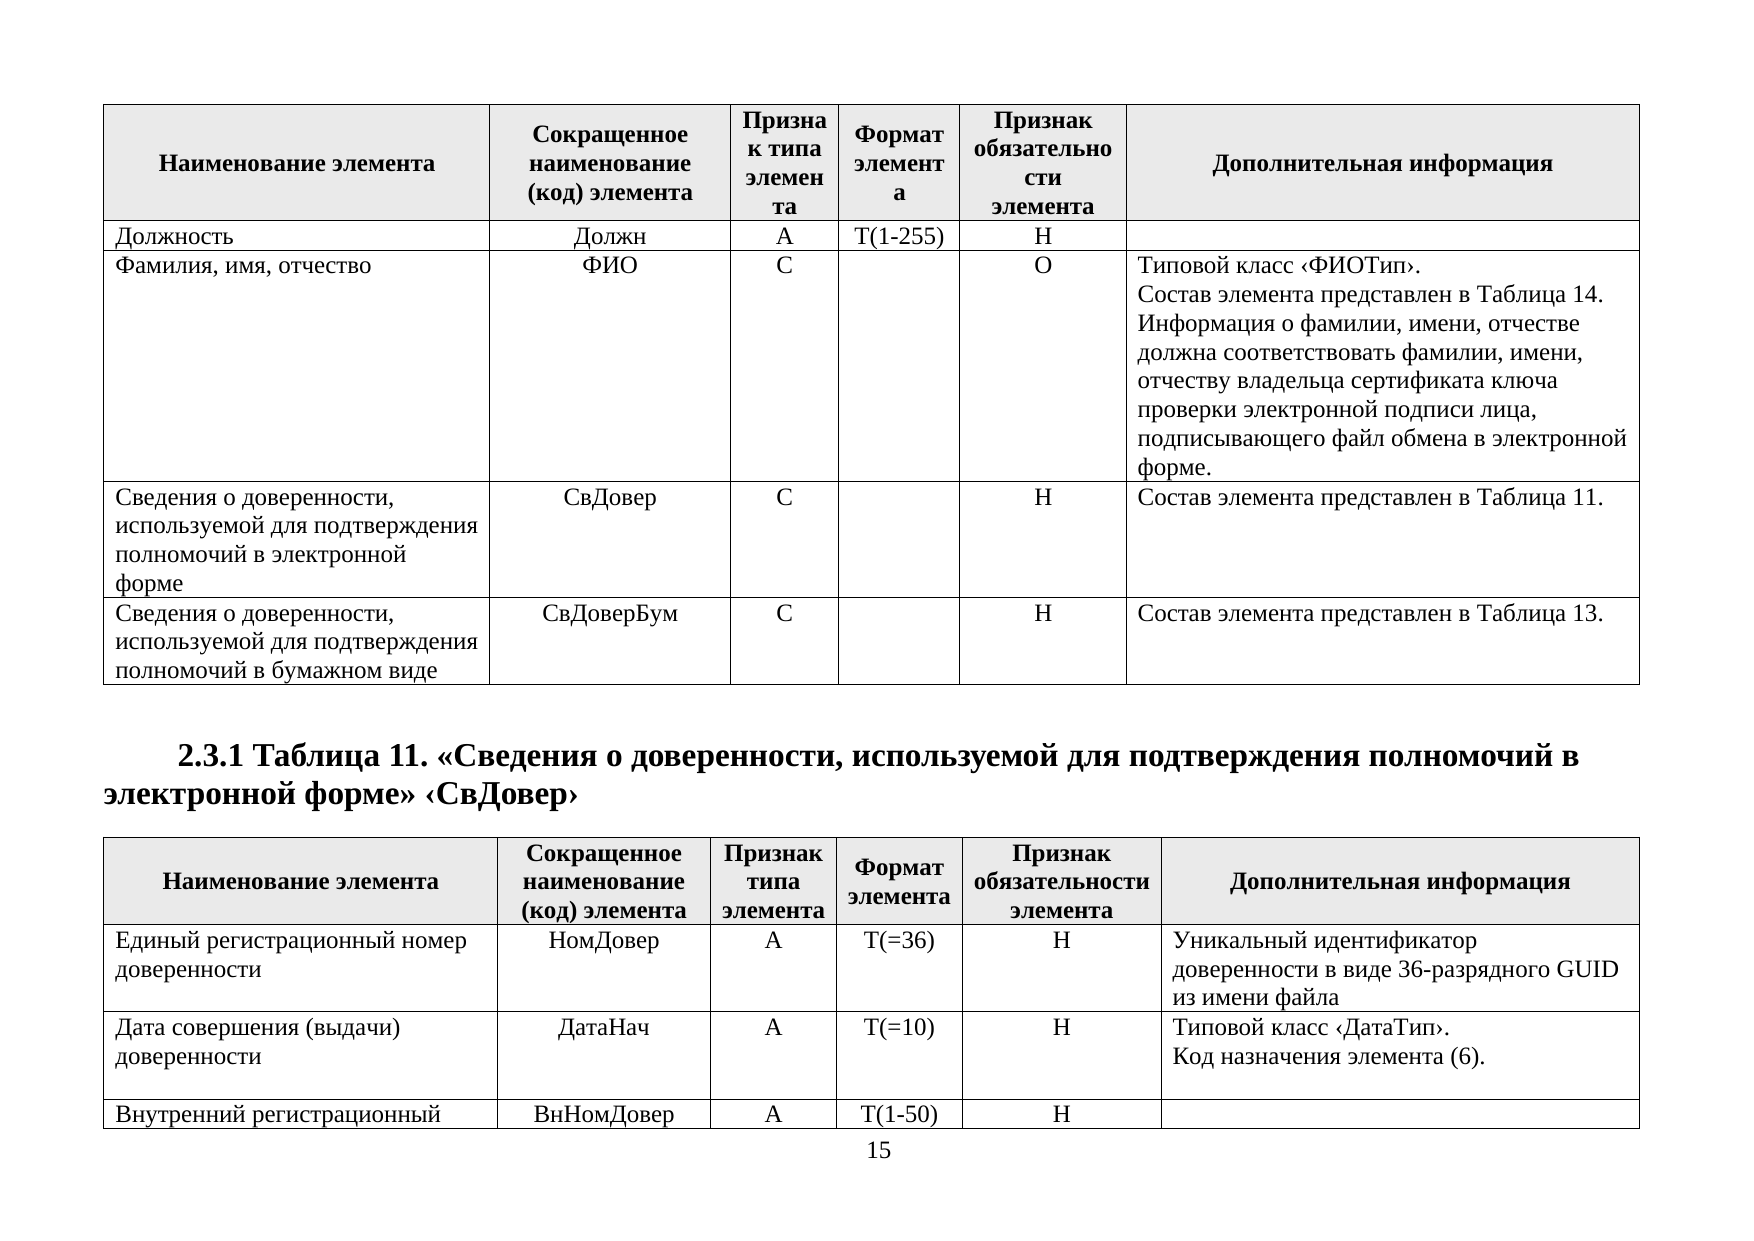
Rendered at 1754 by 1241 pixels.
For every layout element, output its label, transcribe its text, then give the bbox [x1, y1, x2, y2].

table_cell A [711, 925, 836, 1011]
table_cell A [731, 221, 838, 249]
table_header Признак типа элемента [731, 105, 838, 220]
table_cell [1127, 221, 1639, 249]
table_header Формат элемента [837, 838, 962, 924]
table_cell СвДовер [490, 482, 730, 597]
table_cell Дата совершения (выдачи) доверенности [104, 1012, 497, 1098]
table_cell Внутренний регистрационный номер доверенности [104, 1100, 497, 1128]
table_header Признак обязательности элемента [963, 838, 1161, 924]
table_cell [839, 482, 959, 597]
table_header Дополнительная информация [1162, 838, 1639, 924]
table_cell T(1-50) [837, 1100, 962, 1128]
table_cell О [960, 251, 1126, 481]
table_cell НомДовер [498, 925, 710, 1011]
table_header Формат элемента [839, 105, 959, 220]
table_header Сокращенное наименование (код) элемента [498, 838, 710, 924]
table_cell Должность [104, 221, 489, 249]
table_cell Фамилия, имя, отчество [104, 251, 489, 481]
table_cell С [731, 482, 838, 597]
table_cell A [711, 1100, 836, 1128]
table_cell Уникальный идентификатор доверенности в виде 36-разрядного GUID из имени файла [1162, 925, 1639, 1011]
table_header Наименование элемента [104, 838, 497, 924]
table_cell [1162, 1100, 1639, 1128]
table_header Наименование элемента [104, 105, 489, 220]
table_cell Должн [490, 221, 730, 249]
table_cell Н [963, 925, 1161, 1011]
table_cell ДатаНач [498, 1012, 710, 1098]
table_cell Сведения о доверенности, используемой для подтверждения полномочий в электронной форме [104, 482, 489, 597]
table_cell [839, 251, 959, 481]
table_cell T(=10) [837, 1012, 962, 1098]
table_cell T(1-255) [839, 221, 959, 249]
table_cell СвДоверБум [490, 598, 730, 684]
table_header Дополнительная информация [1127, 105, 1639, 220]
table_cell [839, 598, 959, 684]
table_cell Н [960, 221, 1126, 249]
table_header Признак типа элемента [711, 838, 836, 924]
table_header Сокращенное наименование (код) элемента [490, 105, 730, 220]
table_cell ВнНомДовер [498, 1100, 710, 1128]
table_cell С [731, 598, 838, 684]
table_cell С [731, 251, 838, 481]
table_cell Н [960, 598, 1126, 684]
table_cell ФИО [490, 251, 730, 481]
table_cell Сведения о доверенности, используемой для подтверждения полномочий в бумажном виде [104, 598, 489, 684]
table_header Признак обязательности элемента [960, 105, 1126, 220]
table_cell A [711, 1012, 836, 1098]
table_cell Т(=36) [837, 925, 962, 1011]
table_cell Н [960, 482, 1126, 597]
table_cell Типовой класс ‹ДатаТип›. Код назначения элемента (6). [1162, 1012, 1639, 1098]
table_cell Н [963, 1100, 1161, 1128]
table_cell Типовой класс ‹ФИОТип›. Состав элемента представлен в Таблица 16. Информация о фамилии, имени, отчестве должна соответствовать фамилии, имени, отчеству владельца сертификата ключа проверки электронной подписи лица, подписывающего файл обмена в электронной форме. [1127, 251, 1639, 481]
table_cell Единый регистрационный номер доверенности [104, 925, 497, 1011]
table_cell Н [963, 1012, 1161, 1098]
